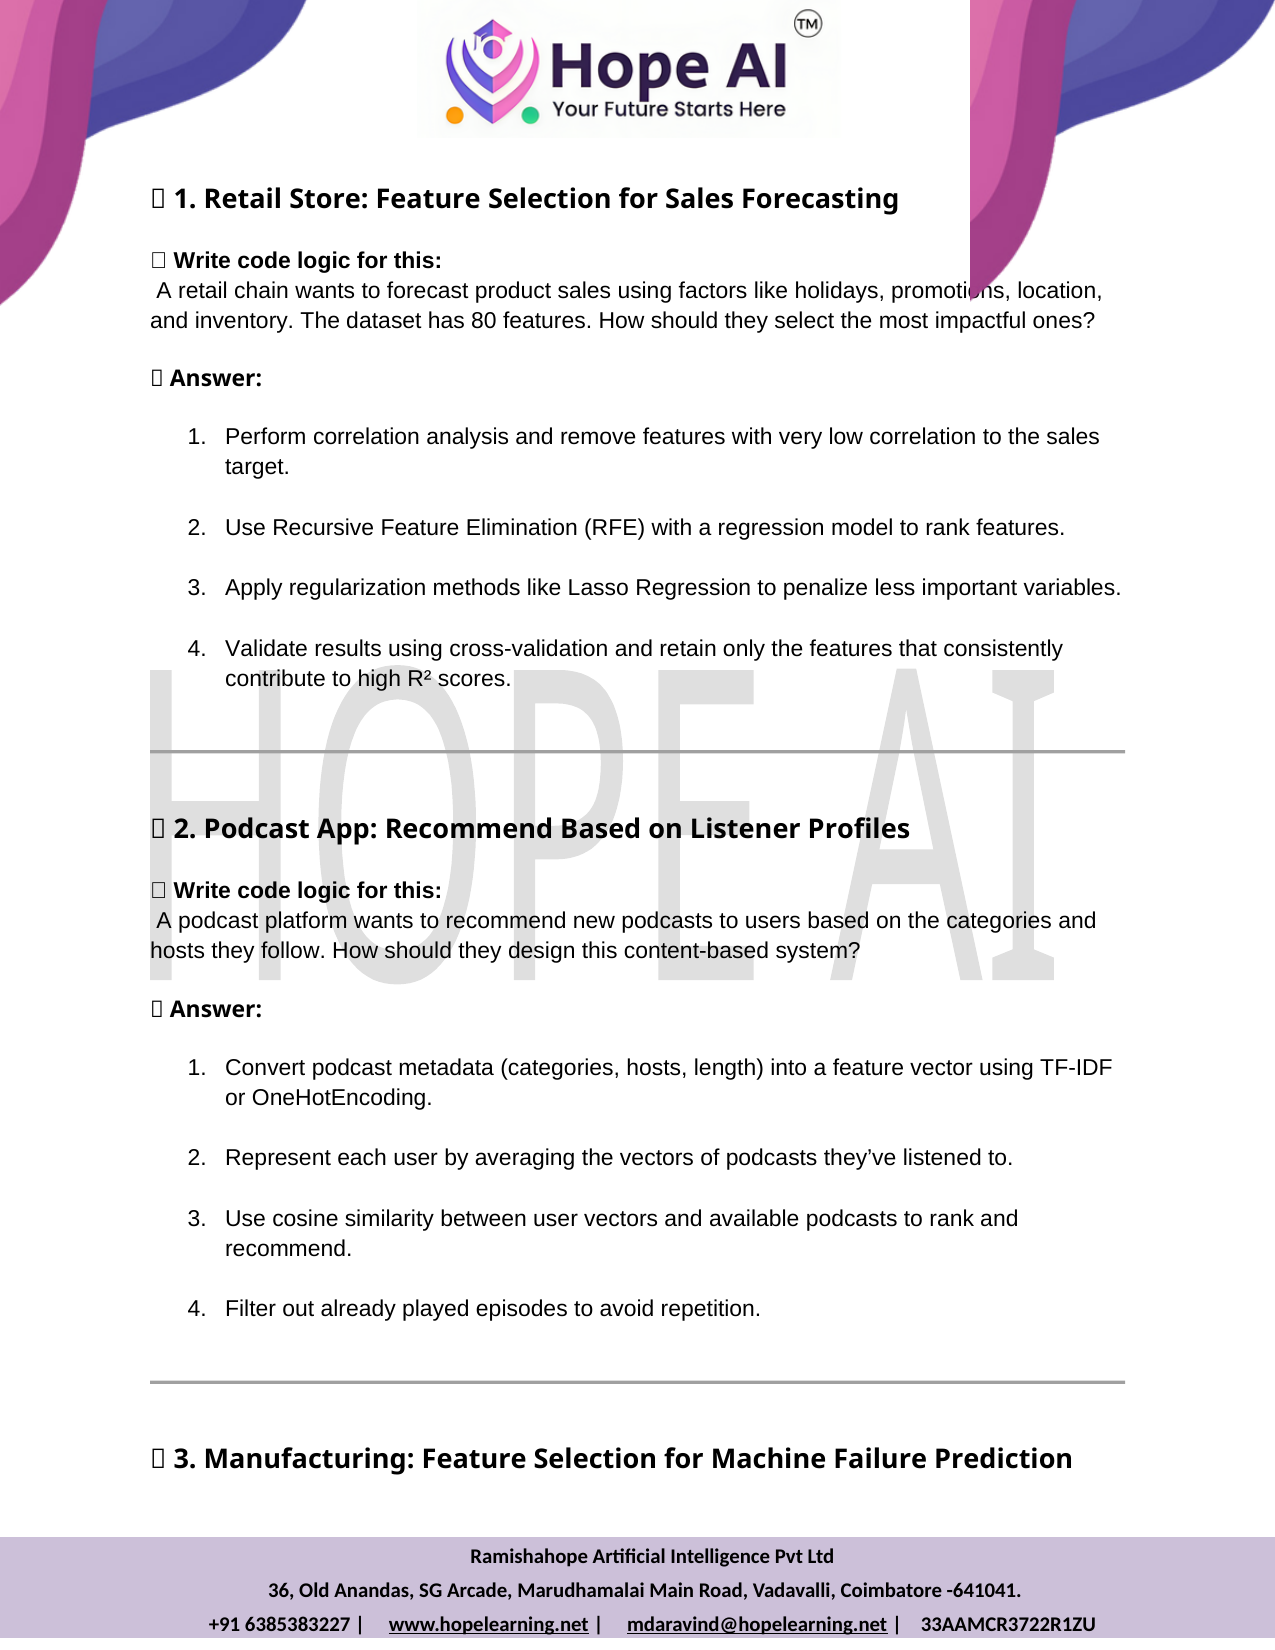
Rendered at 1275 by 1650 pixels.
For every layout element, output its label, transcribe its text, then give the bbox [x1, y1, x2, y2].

picture [0, 0, 310, 307]
text 📝 Write code logic for this: A podcast platform wants to recommend new podcasts to users based on the categories and hosts they follow. How should they design this content-based system? [150, 877, 1125, 964]
picture [416, 0, 842, 138]
list Perform correlation analysis and remove features with very low correlation to the sales target. [187, 423, 1125, 510]
text 📝 Write code logic for this: A retail chain wants to forecast product sales using factors like holidays, promotions, location, and inventory. The dataset has 80 features. How should they select the most impactful ones? [150, 247, 1125, 333]
list Apply regularization methods like Lasso Regression to penalize less important variables. [187, 574, 1125, 631]
list Use Recursive Feature Elimination (RFE) with a regression model to rank features. [187, 514, 1125, 570]
list Use cosine similarity between user vectors and available podcasts to rank and recommend. [187, 1204, 1125, 1291]
list Convert podcast metadata (categories, hosts, length) into a feature vector using TF-IDF or OneHotEncoding. [187, 1053, 1125, 1140]
picture [970, 0, 1275, 303]
list Represent each user by averaging the vectors of podcasts they’ve listened to. [187, 1144, 1125, 1201]
list Filter out already played episodes to avoid repetition. [187, 1295, 1125, 1352]
list Validate results using cross-validation and retain only the features that consistently contribute to high R² scores. [187, 634, 1125, 721]
